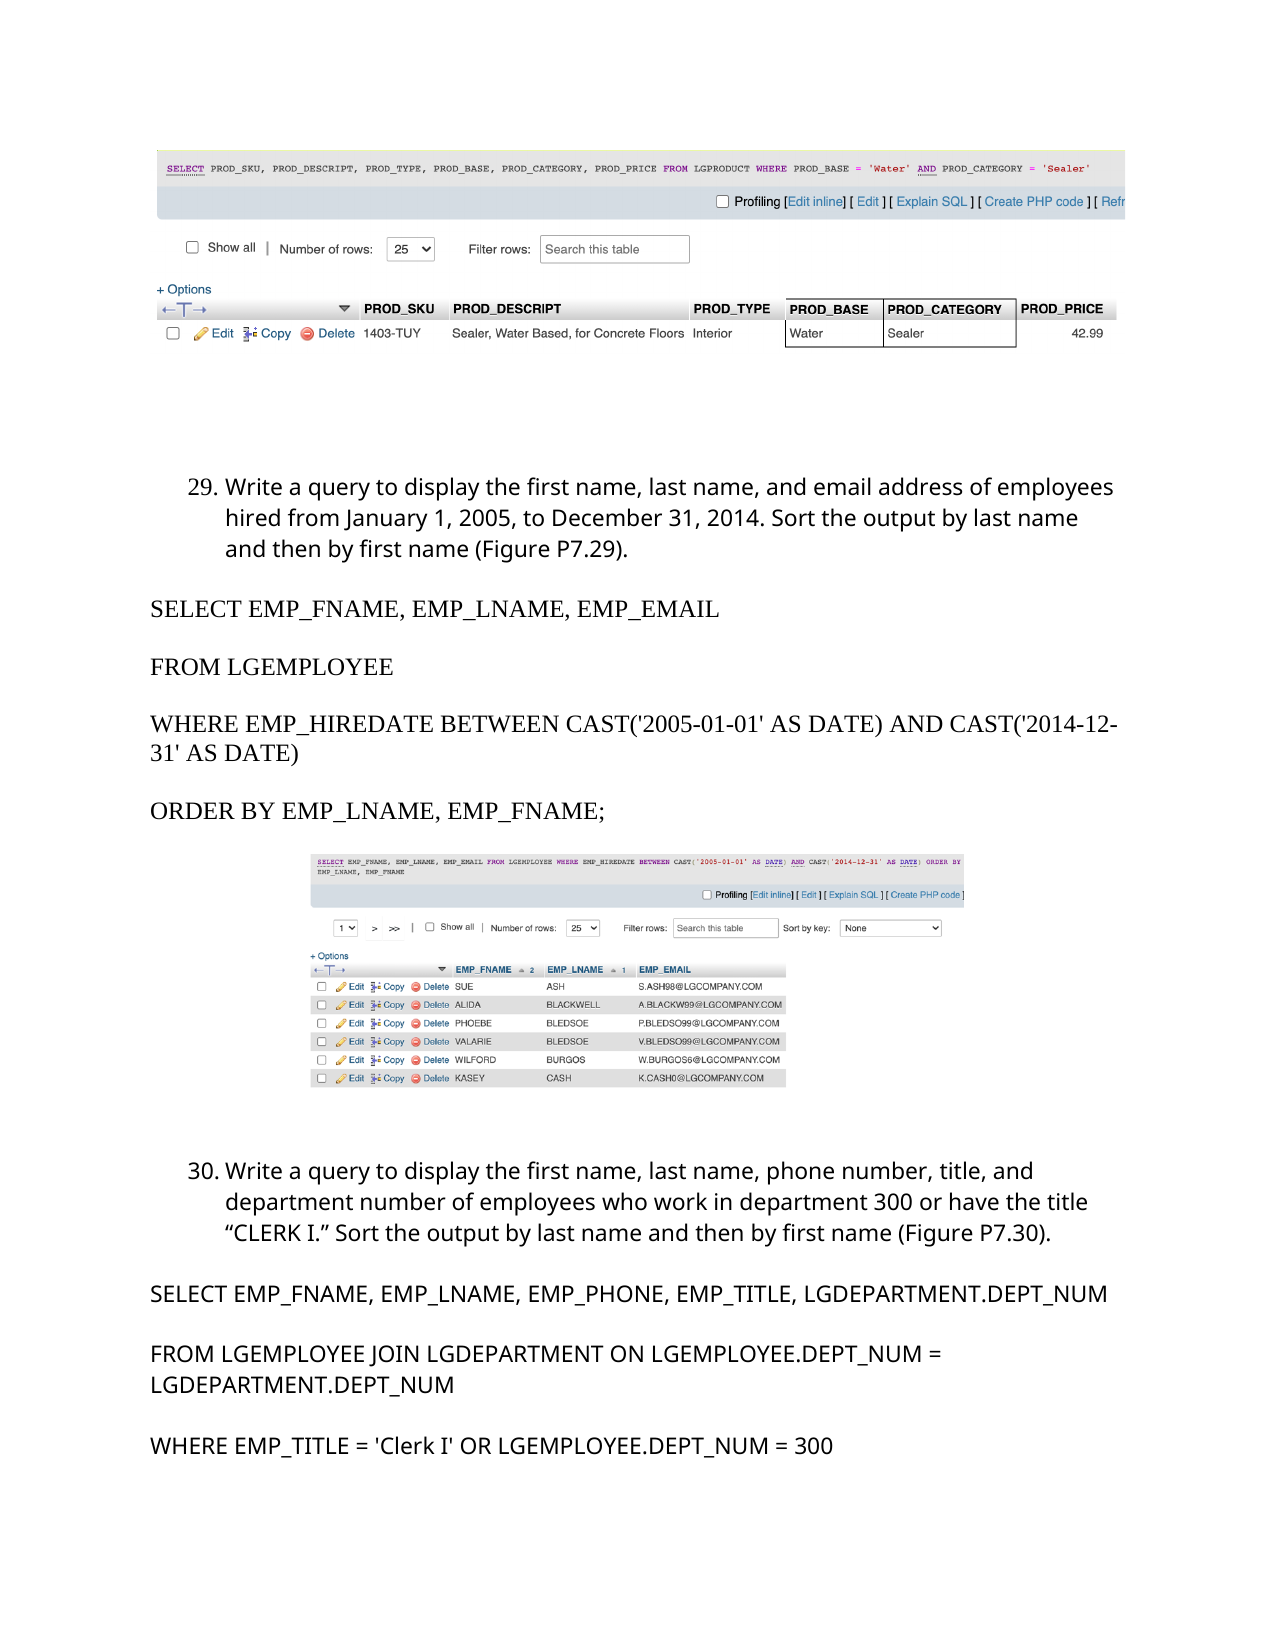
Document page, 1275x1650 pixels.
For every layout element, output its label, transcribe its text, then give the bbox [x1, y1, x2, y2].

list Write a query to display the first name, last name, and email address of employees hired from January 1, 2005, to December 31, 2014. Sort the output by last name and then by first name (Figure P7.29). [187, 471, 1125, 564]
picture [150, 150, 1125, 354]
text FROM LGEMPLOYEE [150, 652, 1125, 680]
text SELECT EMP_FNAME, EMP_LNAME, EMP_PHONE, EMP_TITLE, LGDEPARTMENT.DEPT_NUM [150, 1278, 1125, 1309]
text FROM LGEMPLOYEE JOIN LGDEPARTMENT ON LGEMPLOYEE.DEPT_NUM = LGDEPARTMENT.DEPT_NUM [150, 1338, 1125, 1401]
picture [308, 854, 964, 1088]
text WHERE EMP_HIREDATE BETWEEN CAST('2005-01-01' AS DATE) AND CAST('2014-12-31' AS DATE) [150, 709, 1125, 767]
text SELECT EMP_FNAME, EMP_LNAME, EMP_EMAIL [150, 594, 1125, 622]
list Write a query to display the first name, last name, phone number, title, and department number of employees who work in department 300 or have the title “CLERK I.” Sort the output by last name and then by first name (Figure P7.30). [187, 1155, 1125, 1248]
text WHERE EMP_TITLE = 'Clerk I' OR LGEMPLOYEE.DEPT_NUM = 300 [150, 1430, 1125, 1461]
text ORDER BY EMP_LNAME, EMP_FNAME; [150, 796, 1125, 825]
